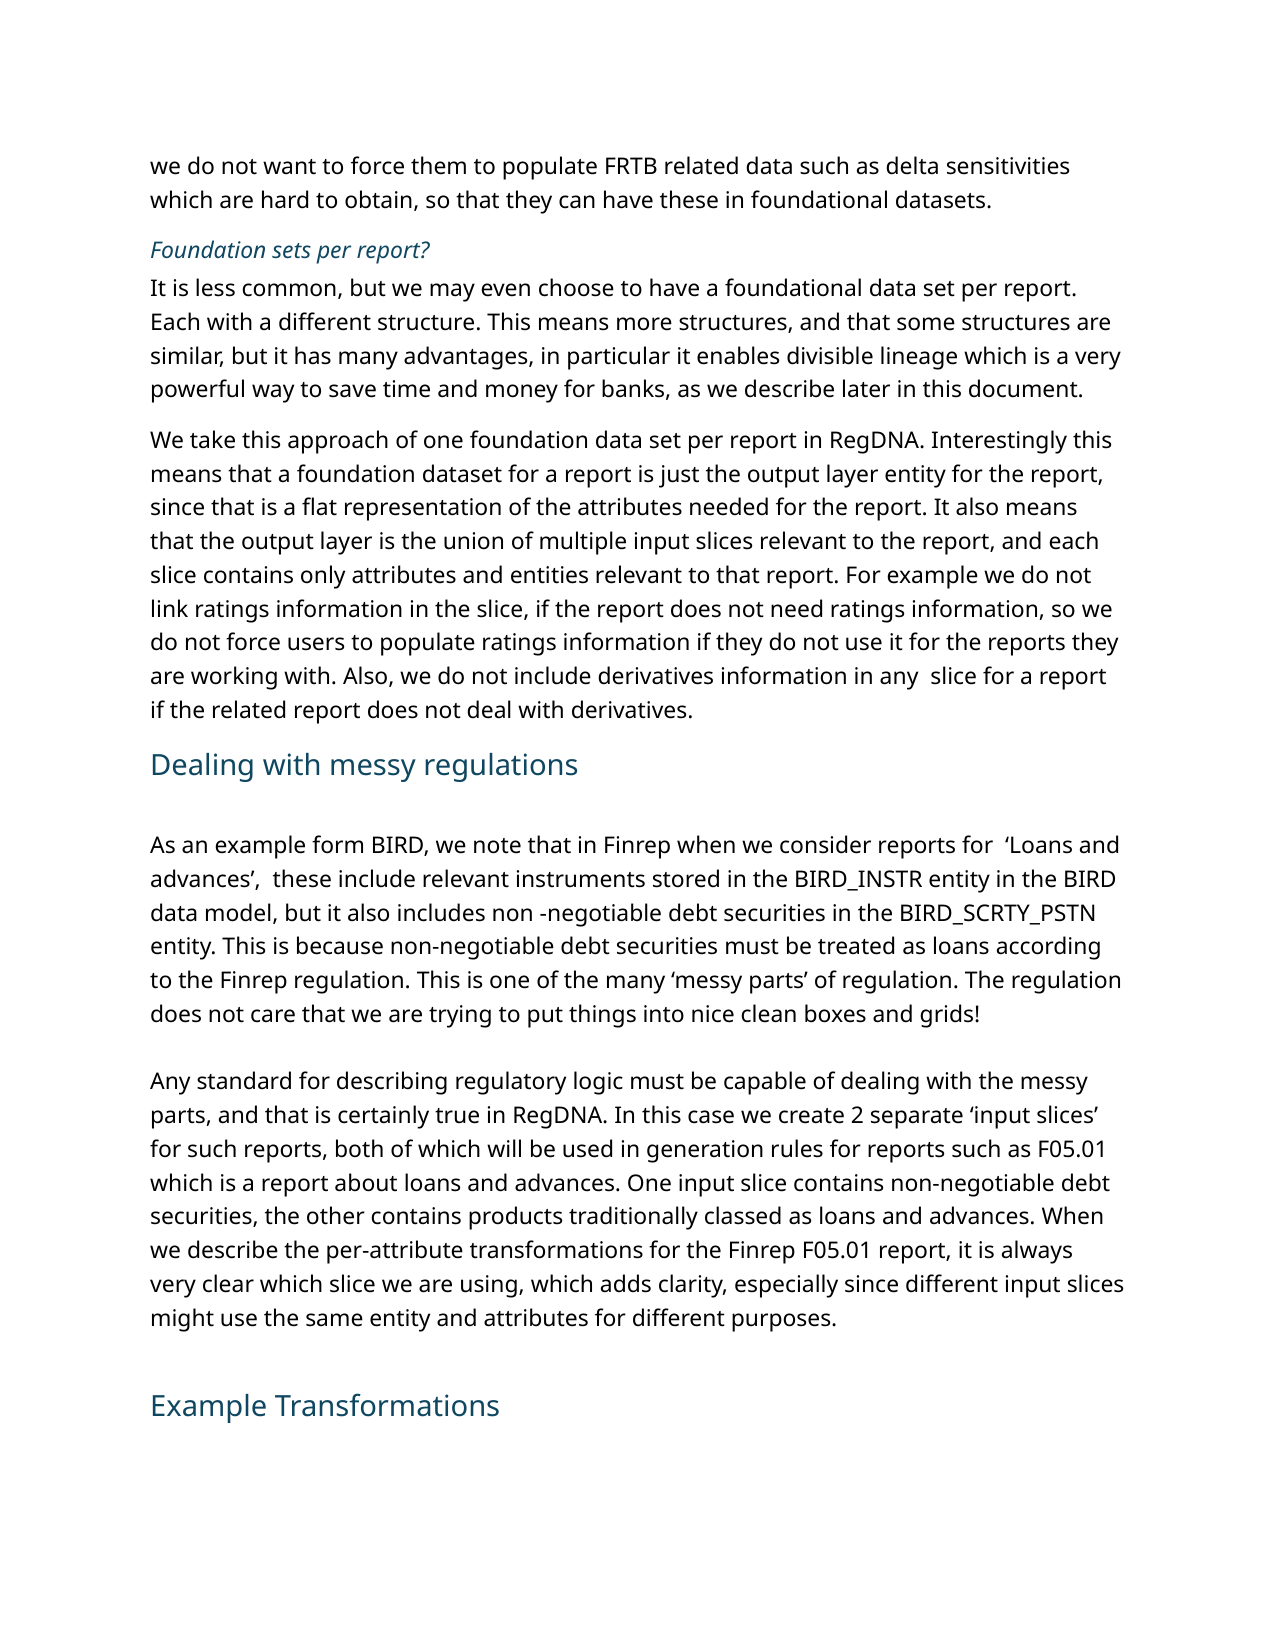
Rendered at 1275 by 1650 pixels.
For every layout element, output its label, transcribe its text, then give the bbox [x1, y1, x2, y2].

text It is less common, but we may even choose to have a foundational data set per report. Each with a different structure. This means more structures, and that some structures are similar, but it has many advantages, in particular it enables divisible lineage which is a very powerful way to save time and money for banks, as we describe later in this document. [150, 272, 1125, 404]
subtitle Foundation sets per report? [150, 234, 1125, 265]
subtitle Dealing with messy regulations [150, 744, 1125, 784]
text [150, 150, 1125, 215]
list As an example form BIRD, we note that in Finrep when we consider reports for ‘Loans and advances’, these include relevant instruments stored in the BIRD_INSTR entity in the BIRD data model, but it also includes non -negotiable debt securities in the BIRD_SCRTY_PSTN entity. This is because non-negotiable debt securities must be treated as loans according to the Finrep regulation. This is one of the many ‘messy parts’ of regulation. The regulation does not care that we are trying to put things into nice clean boxes and grids! [150, 829, 1125, 1029]
subtitle Example Transformations [150, 1386, 1125, 1425]
list Any standard for describing regulatory logic must be capable of dealing with the messy parts, and that is certainly true in RegDNA. In this case we create 2 separate ‘input slices’ for such reports, both of which will be used in generation rules for reports such as F05.01 which is a report about loans and advances. One input slice contains non-negotiable debt securities, the other contains products traditionally classed as loans and advances. When we describe the per-attribute transformations for the Finrep F05.01 report, it is always very clear which slice we are using, which adds clarity, especially since different input slices might use the same entity and attributes for different purposes. [150, 1065, 1125, 1333]
text We take this approach of one foundation data set per report in RegDNA. Interestingly this means that a foundation dataset for a report is just the output layer entity for the report, since that is a flat representation of the attributes needed for the report. It also means that the output layer is the union of multiple input slices relevant to the report, and each slice contains only attributes and entities relevant to that report. For example we do not link ratings information in the slice, if the report does not need ratings information, so we do not force users to populate ratings information if they do not use it for the reports they are working with. Also, we do not include derivatives information in any slice for a report if the related report does not deal with derivatives. [150, 424, 1125, 725]
